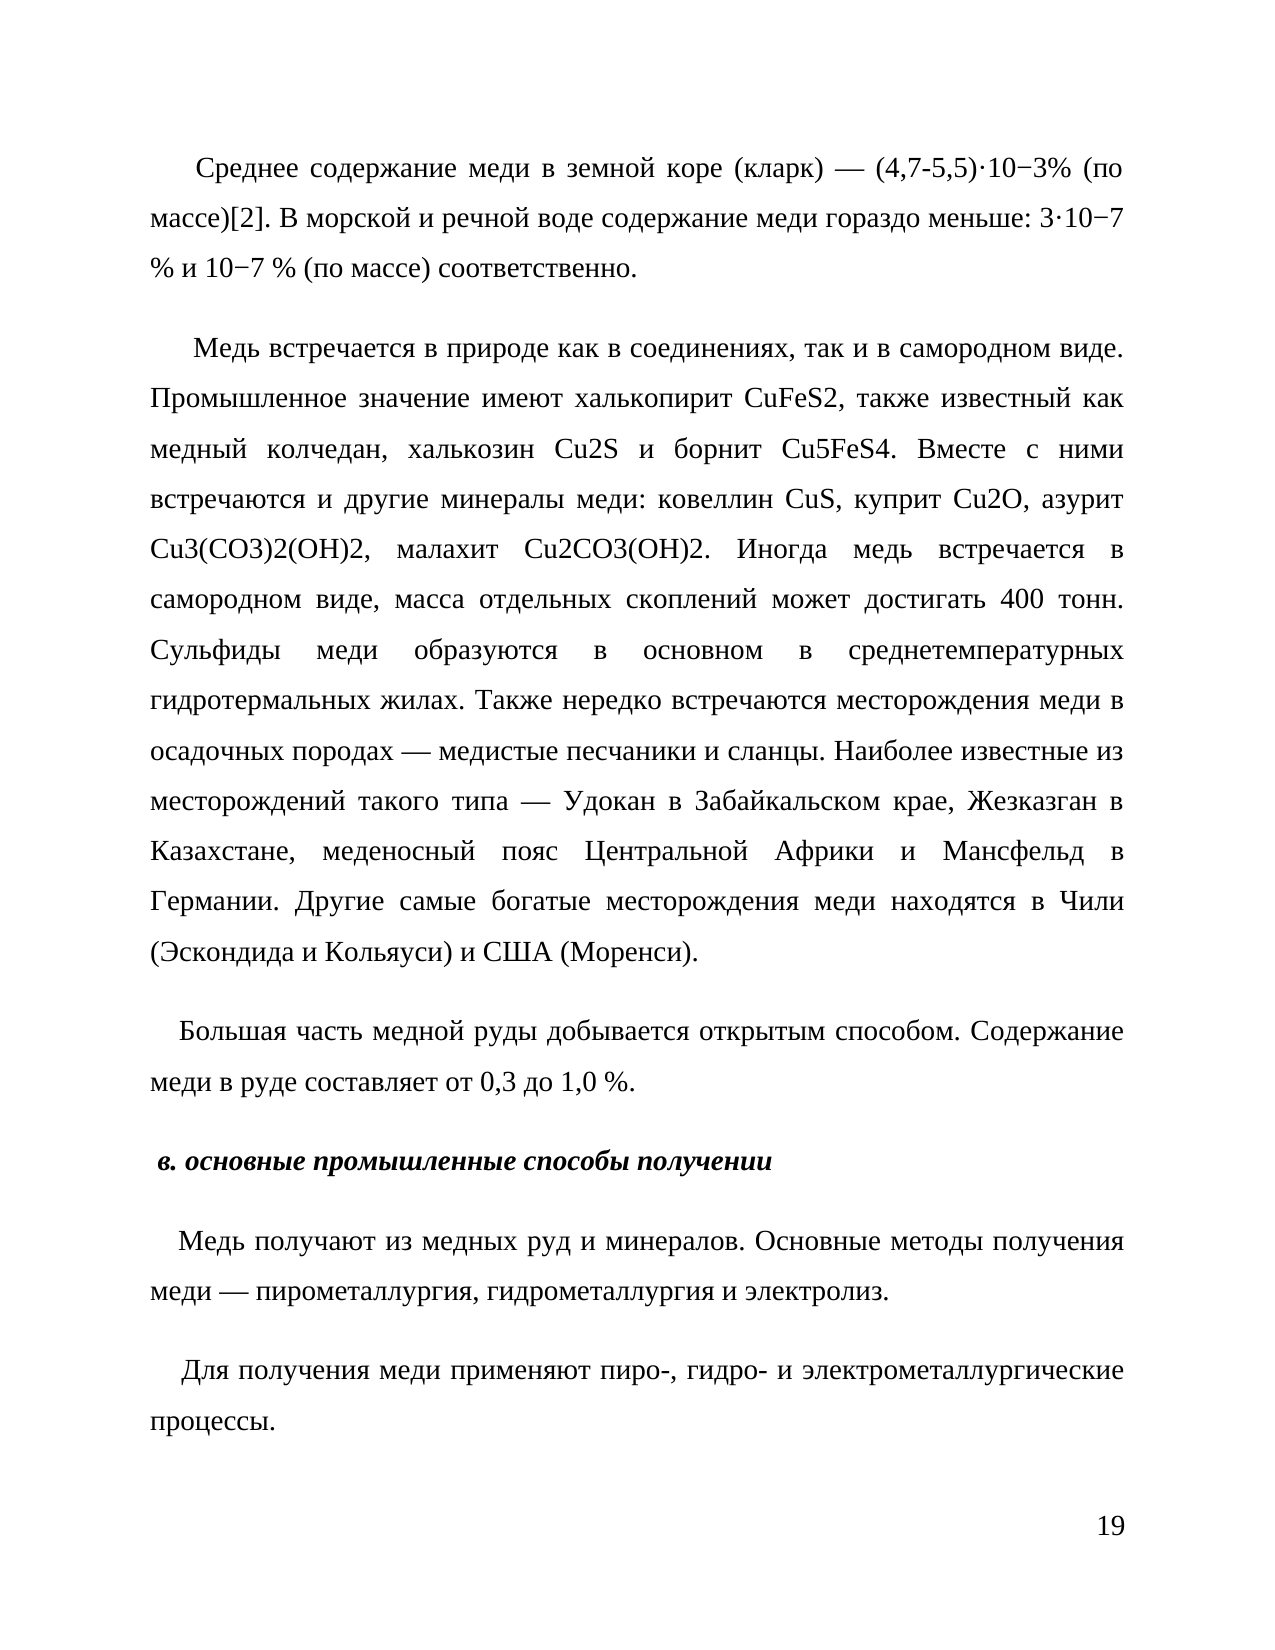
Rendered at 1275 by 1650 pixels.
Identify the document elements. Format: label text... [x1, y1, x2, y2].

text Для получения меди применяют пиро-, гидро- и электрометаллургические процессы. [150, 1352, 1125, 1436]
text Большая часть медной руды добывается открытым способом. Содержание меди в руде составляет от 0,3 до 1,0 %. [150, 1013, 1125, 1097]
text Медь встречается в природе как в соединениях, так и в самородном виде. Промышленное значение имеют халькопирит CuFeS2, также известный как медный колчедан, халькозин Cu2S и борнит Cu5FeS4. Вместе с ними встречаются и другие минералы меди: ковеллин CuS, куприт Cu2O, азурит Cu3(CO3)2(OH)2, малахит Cu2CO3(OH)2. Иногда медь встречается в самородном виде, масса отдельных скоплений может достигать 400 тонн. Сульфиды меди образуются в основном в среднетемпературных гидротермальных жилах. Также нередко встречаются месторождения меди в осадочных породах — медистые песчаники и сланцы. Наиболее известные из месторождений такого типа — Удокан в Забайкальском крае, Жезказган в Казахстане, меденосный пояс Центральной Африки и Мансфельд в Германии. Другие самые богатые месторождения меди находятся в Чили (Эскондида и Кольяуси) и США (Моренси). [150, 330, 1125, 967]
text Среднее содержание меди в земной коре (кларк) — (4,7-5,5)·10−3% (по массе)[2]. В морской и речной воде содержание меди гораздо меньше: 3·10−7 % и 10−7 % (по массе) соответственно. [150, 150, 1125, 284]
text в. основные промышленные способы получении [150, 1143, 1125, 1177]
text Медь получают из медных руд и минералов. Основные методы получения меди — пирометаллургия, гидрометаллургия и электролиз. [150, 1223, 1125, 1306]
